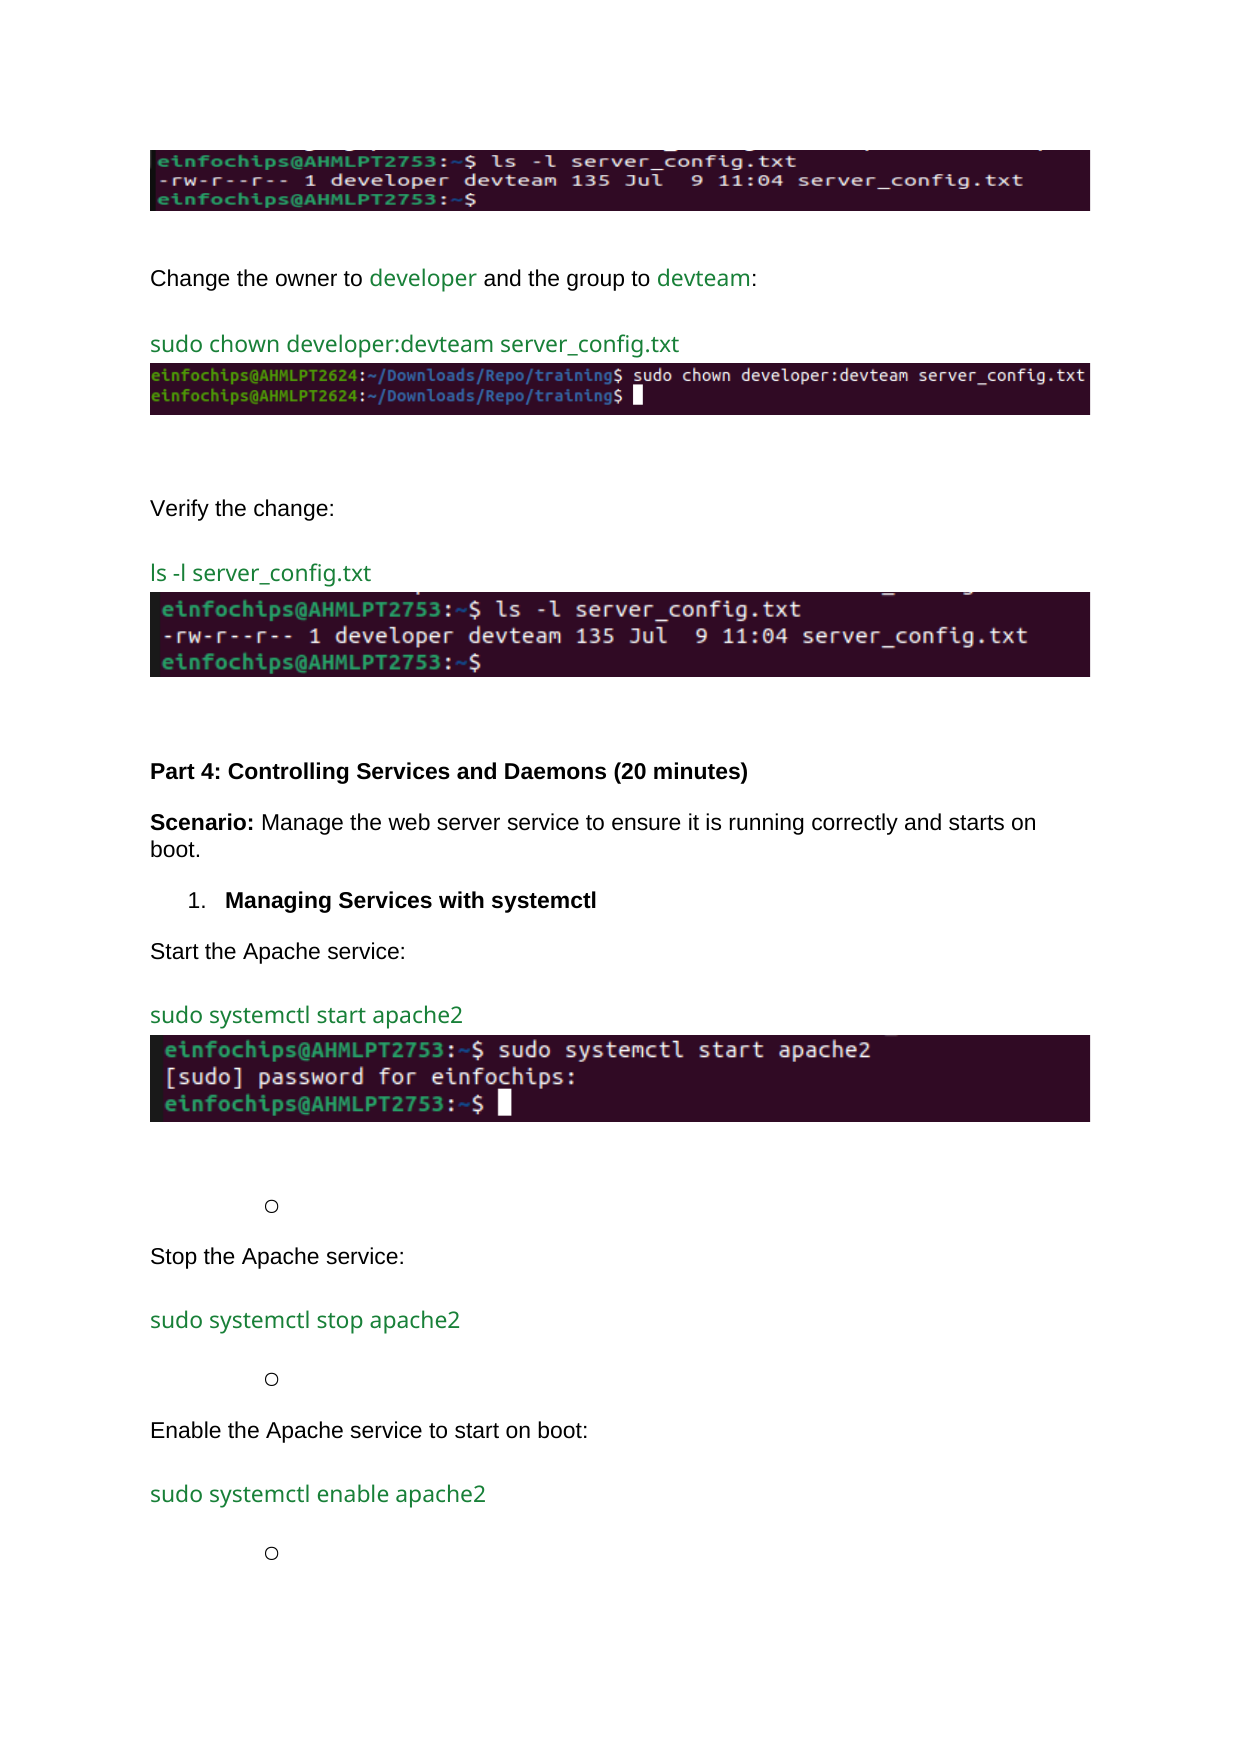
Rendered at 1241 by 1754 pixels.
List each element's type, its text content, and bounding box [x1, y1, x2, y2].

text Verify the change: ls -l server_config.txt [150, 495, 1090, 588]
text Start the Apache service: sudo systemctl start apache2 [150, 938, 1090, 1031]
picture [150, 150, 1091, 211]
list Managing Services with systemctl [187, 887, 1090, 913]
text Stop the Apache service: sudo systemctl stop apache2 [150, 1243, 1090, 1336]
subtitle Part 4: Controlling Services and Daemons (20 minutes) [150, 758, 1090, 784]
text Scenario: Manage the web server service to ensure it is running correctly and starts on boot. [150, 809, 1090, 862]
picture [150, 592, 1091, 677]
picture [150, 1035, 1091, 1122]
text Change the owner to developer and the group to devteam: sudo chown developer:devteam server_config.txt [150, 262, 1090, 359]
picture [150, 363, 1091, 415]
text Enable the Apache service to start on boot: sudo systemctl enable apache2 [150, 1417, 1090, 1509]
